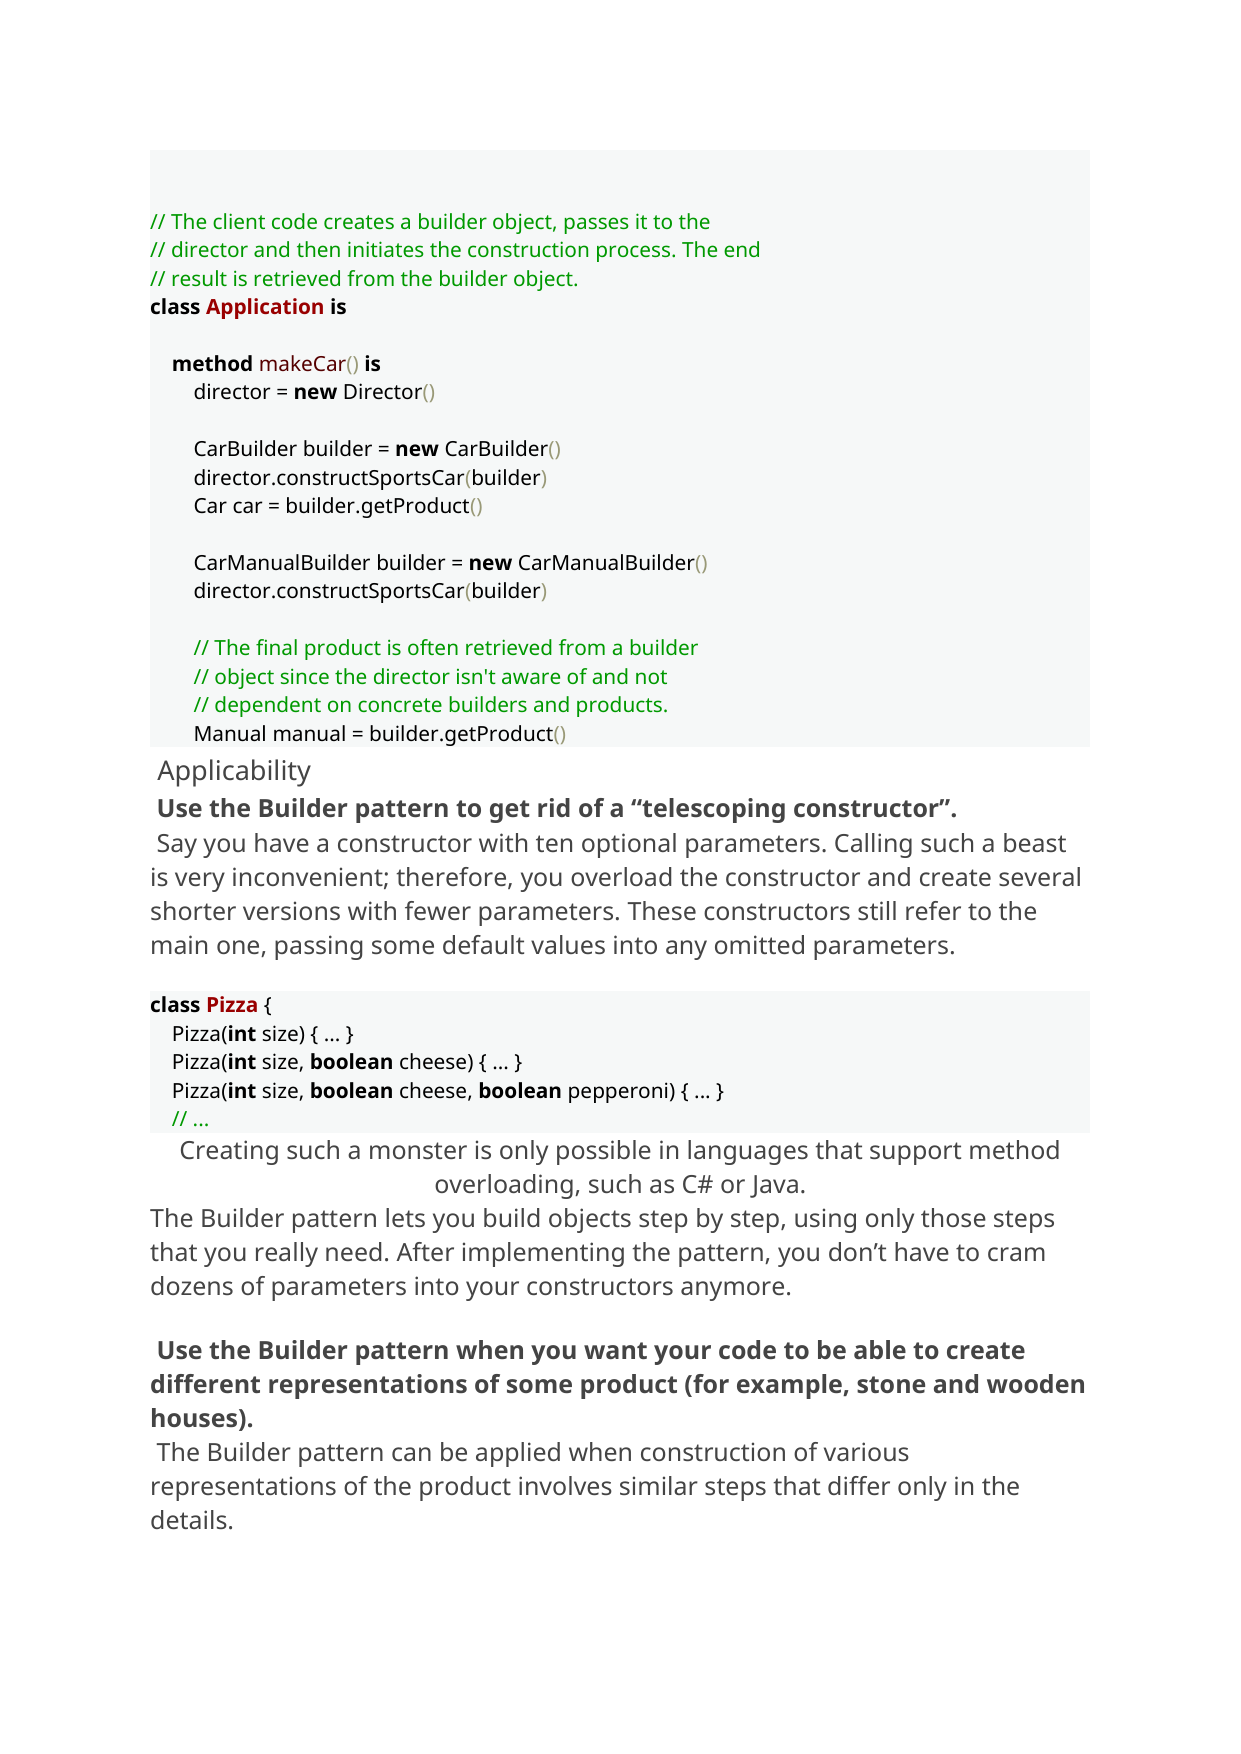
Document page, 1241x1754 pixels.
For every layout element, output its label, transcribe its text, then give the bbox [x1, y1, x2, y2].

text The Builder pattern can be applied when construction of various representations of the product involves similar steps that differ only in the details. [150, 1434, 1090, 1537]
text director.constructSportsCar(builder) [150, 463, 1090, 491]
text Use the Builder pattern to get rid of a “telescoping constructor”. [150, 791, 1090, 825]
subtitle Applicability [150, 751, 1090, 788]
text Say you have a constructor with ten optional parameters. Calling such a beast is very inconvenient; therefore, you overload the constructor and create several shorter versions with fewer parameters. These constructors still refer to the main one, passing some default values into any omitted parameters. [150, 825, 1090, 961]
text // director and then initiates the construction process. The end [150, 235, 1090, 264]
text class Pizza { [150, 991, 1090, 1019]
text Car car = builder.getProduct() [150, 491, 1090, 520]
text // ... [150, 1104, 1090, 1133]
text // result is retrieved from the builder object. [150, 264, 1090, 292]
text director.constructSportsCar(builder) [150, 577, 1090, 605]
text Pizza(int size, boolean cheese, boolean pepperoni) { ... } [150, 1076, 1090, 1104]
text CarBuilder builder = new CarBuilder() [150, 434, 1090, 463]
text // object since the director isn't aware of and not [150, 662, 1090, 690]
text method makeCar() is [150, 349, 1090, 377]
text The Builder pattern lets you build objects step by step, using only those steps that you really need. After implementing the pattern, you don’t have to cram dozens of parameters into your constructors anymore. [150, 1201, 1090, 1303]
text Pizza(int size) { ... } [150, 1019, 1090, 1047]
text Manual manual = builder.getProduct() [150, 719, 1090, 747]
text CarManualBuilder builder = new CarManualBuilder() [150, 548, 1090, 577]
text // dependent on concrete builders and products. [150, 690, 1090, 719]
text class Application is [150, 292, 1090, 321]
text Creating such a monster is only possible in languages that support method overloading, such as C# or Java. [150, 1133, 1090, 1201]
text Pizza(int size, boolean cheese) { ... } [150, 1047, 1090, 1076]
text director = new Director() [150, 377, 1090, 406]
text // The final product is often retrieved from a builder [150, 633, 1090, 662]
text Use the Builder pattern when you want your code to be able to create different representations of some product (for example, stone and wooden houses). [150, 1332, 1090, 1434]
text // The client code creates a builder object, passes it to the [150, 207, 1090, 235]
